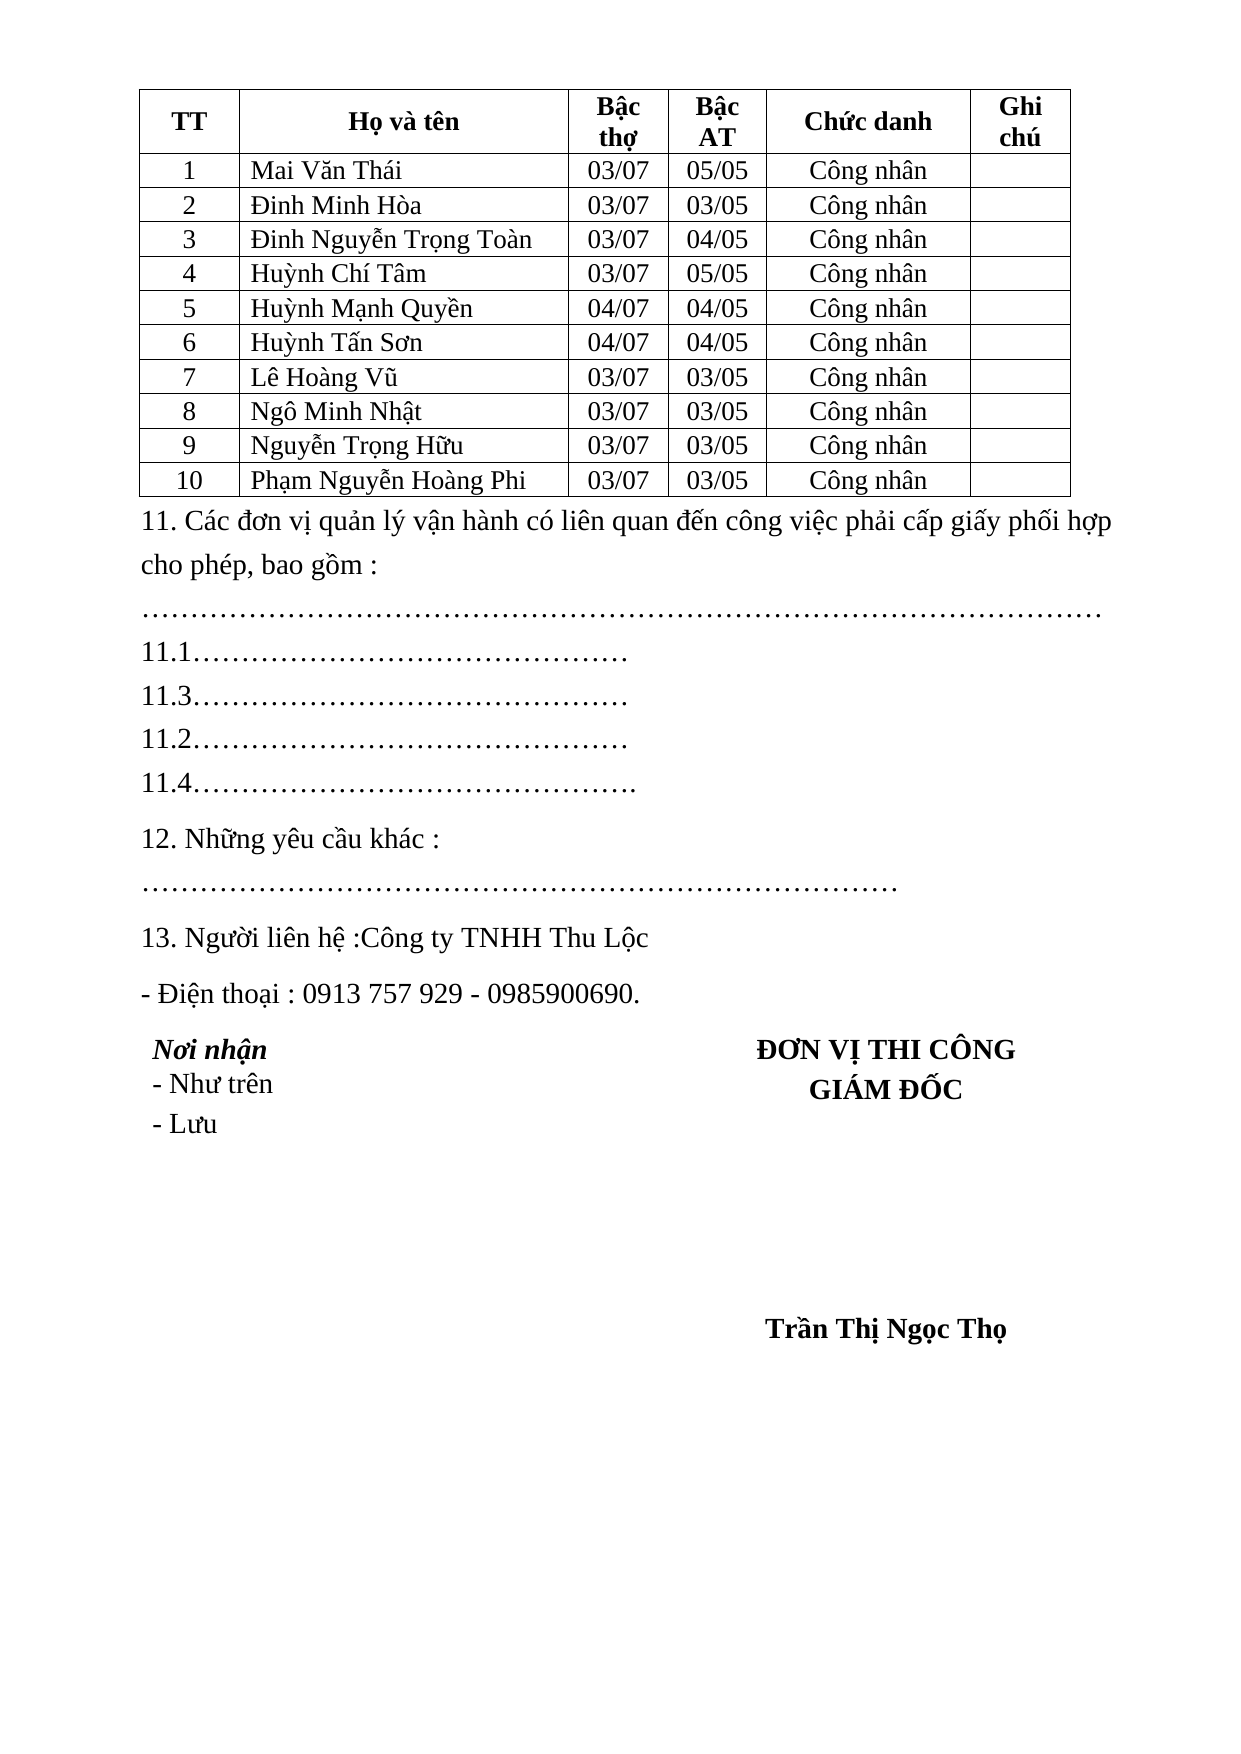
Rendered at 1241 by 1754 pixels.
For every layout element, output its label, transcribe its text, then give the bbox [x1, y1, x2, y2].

table_cell [971, 222, 1070, 256]
table_cell 03/07 [569, 222, 668, 256]
table_cell Công nhân [767, 222, 970, 256]
table_cell [971, 154, 1070, 187]
table_cell 6 [140, 325, 239, 359]
table_cell 1 [140, 154, 239, 187]
table_header ĐƠN VỊ THI CÔNG GIÁM ĐỐC Trần Thị Ngọc Thọ [647, 1026, 1125, 1344]
table_cell 04/05 [669, 291, 766, 324]
table_cell 2 [140, 188, 239, 221]
table_cell 8 [140, 394, 239, 427]
table_cell Nguyễn Trọng Hữu [240, 429, 568, 462]
table_cell Mai Văn Thái [240, 154, 568, 187]
table_header TT [140, 90, 239, 152]
table_cell [971, 188, 1070, 221]
table_cell 4 [140, 257, 239, 290]
text 11. Các đơn vị quản lý vận hành có liên quan đến công việc phải cấp giấy phối hợp cho phép, bao gồm :……………………………………………………………………………………… 11.1……………………………………… 11.3……………………………………… 11.2……………………………………… 11.4………………………………………. [141, 503, 1137, 798]
table_cell Huỳnh Tấn Sơn [240, 325, 568, 359]
table_cell 03/07 [569, 188, 668, 221]
table_cell [971, 463, 1070, 496]
table_cell 03/07 [569, 154, 668, 187]
table_cell 03/05 [669, 429, 766, 462]
table_cell Công nhân [767, 360, 970, 393]
table_cell Công nhân [767, 394, 970, 427]
table_cell 03/07 [569, 360, 668, 393]
table_cell Công nhân [767, 463, 970, 496]
table_cell Công nhân [767, 257, 970, 290]
table_cell Công nhân [767, 154, 970, 187]
table_cell 10 [140, 463, 239, 496]
table_header Họ và tên [240, 90, 568, 152]
table_header Bậc AT [669, 90, 766, 152]
table_cell Huỳnh Chí Tâm [240, 257, 568, 290]
table_cell [971, 291, 1070, 324]
table_header Nơi nhận - Như trên - Lưu [141, 1026, 647, 1344]
table_cell [971, 257, 1070, 290]
table_cell Công nhân [767, 429, 970, 462]
table_cell 5 [140, 291, 239, 324]
table_cell [971, 394, 1070, 427]
table_cell Công nhân [767, 325, 970, 359]
table_cell Huỳnh Mạnh Quyền [240, 291, 568, 324]
table_cell 9 [140, 429, 239, 462]
table_cell 03/07 [569, 463, 668, 496]
table_cell Công nhân [767, 188, 970, 221]
table_cell [971, 429, 1070, 462]
text - Điện thoại : 0913 757 929 - 0985900690. [141, 976, 1137, 1010]
table_cell Ngô Minh Nhật [240, 394, 568, 427]
table_header Ghi chú [971, 90, 1070, 152]
table_cell 03/05 [669, 188, 766, 221]
table_cell 05/05 [669, 154, 766, 187]
table_cell 04/07 [569, 325, 668, 359]
table_cell 05/05 [669, 257, 766, 290]
table_cell Đinh Minh Hòa [240, 188, 568, 221]
text 13. Người liên hệ :Công ty TNHH Thu Lộc [141, 920, 1137, 954]
table_cell Công nhân [767, 291, 970, 324]
table_cell 03/05 [669, 394, 766, 427]
table_header Chức danh [767, 90, 970, 152]
table_cell [971, 360, 1070, 393]
table_cell 03/05 [669, 360, 766, 393]
table_cell 03/07 [569, 394, 668, 427]
table_cell 04/05 [669, 222, 766, 256]
table_cell 04/05 [669, 325, 766, 359]
table_header Bậc thợ [569, 90, 668, 152]
table_cell 3 [140, 222, 239, 256]
table_cell 03/05 [669, 463, 766, 496]
table_cell 7 [140, 360, 239, 393]
table_cell 03/07 [569, 429, 668, 462]
table_cell Phạm Nguyễn Hoàng Phi [240, 463, 568, 496]
table_cell 04/07 [569, 291, 668, 324]
text 12. Những yêu cầu khác :…………………………………………………………………… [141, 821, 1137, 898]
table_cell 03/07 [569, 257, 668, 290]
table_cell Lê Hoàng Vũ [240, 360, 568, 393]
table_cell Đinh Nguyễn Trọng Toàn [240, 222, 568, 256]
table_cell [971, 325, 1070, 359]
